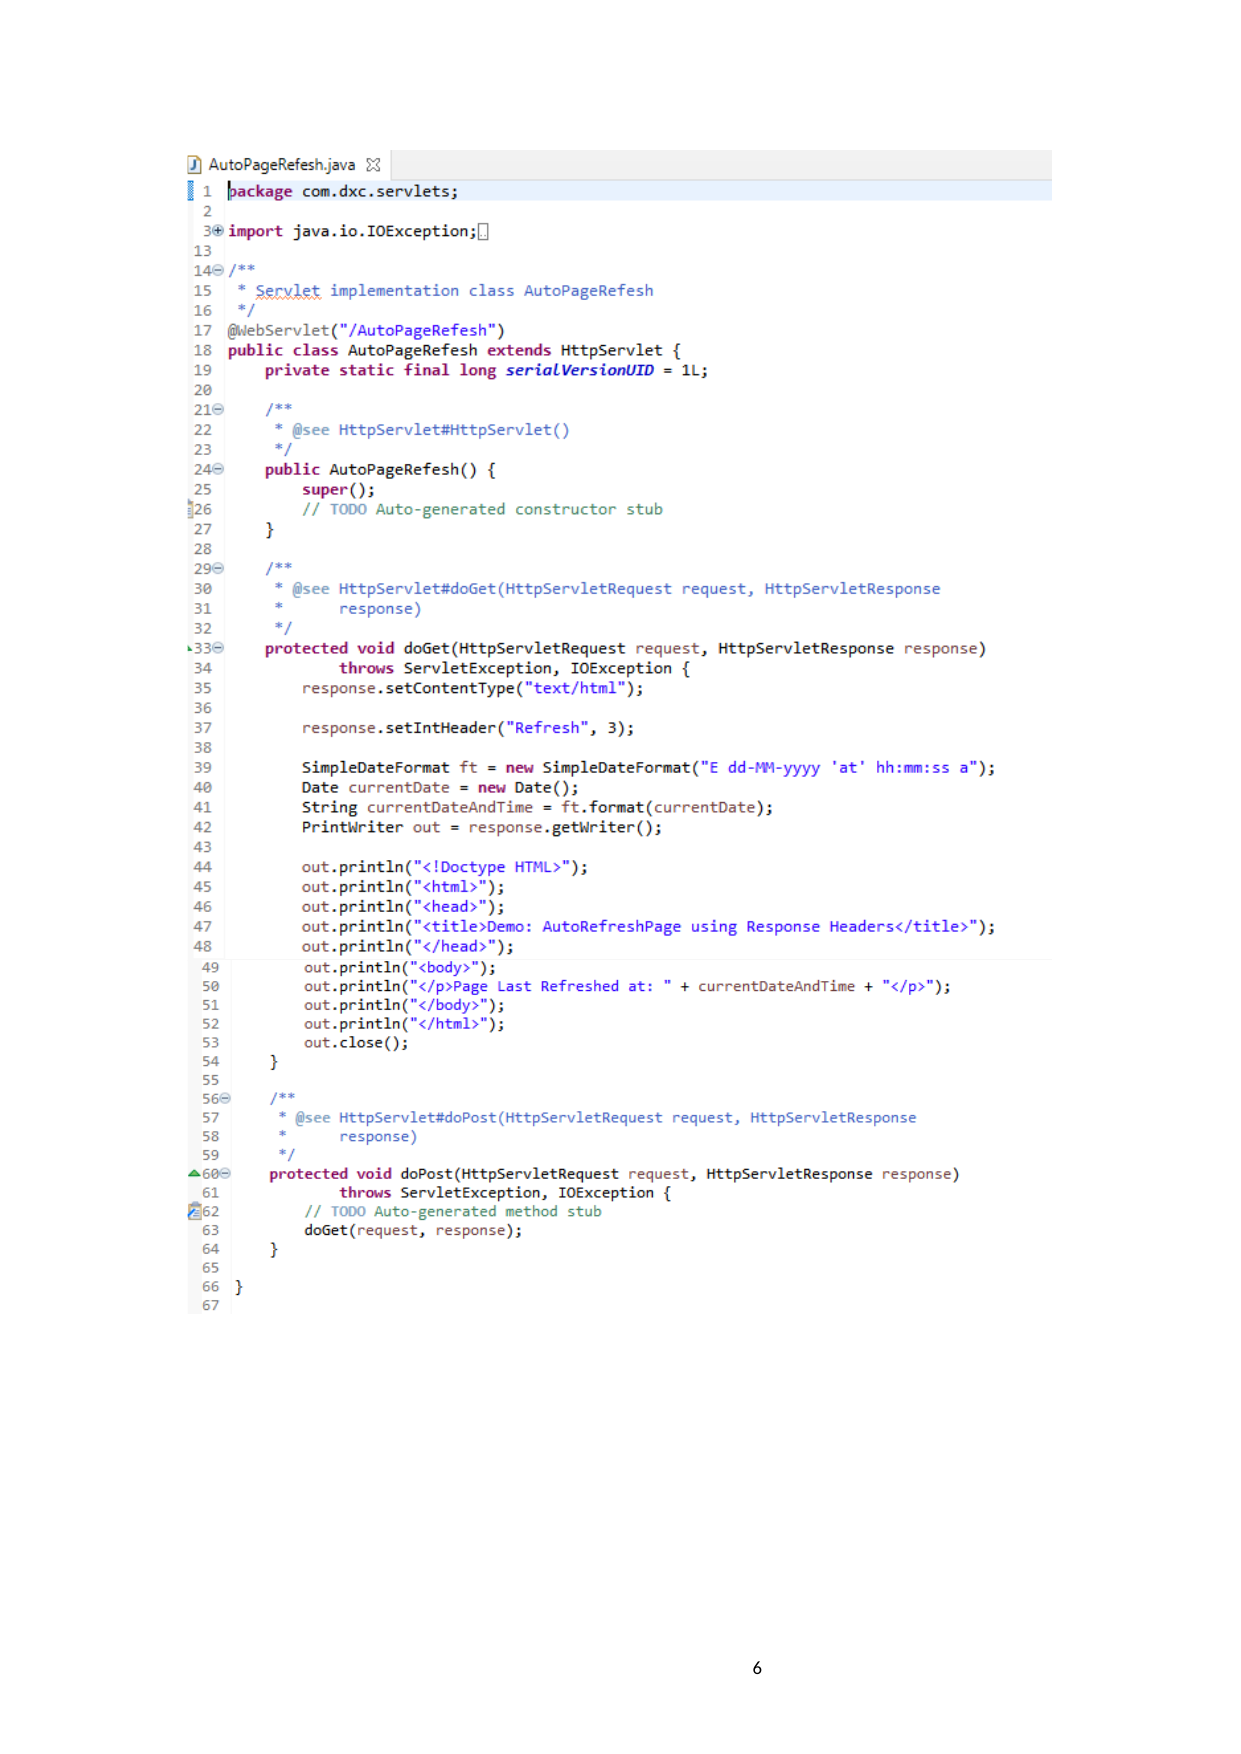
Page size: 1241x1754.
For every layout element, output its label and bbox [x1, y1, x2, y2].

picture [187, 150, 1053, 1314]
